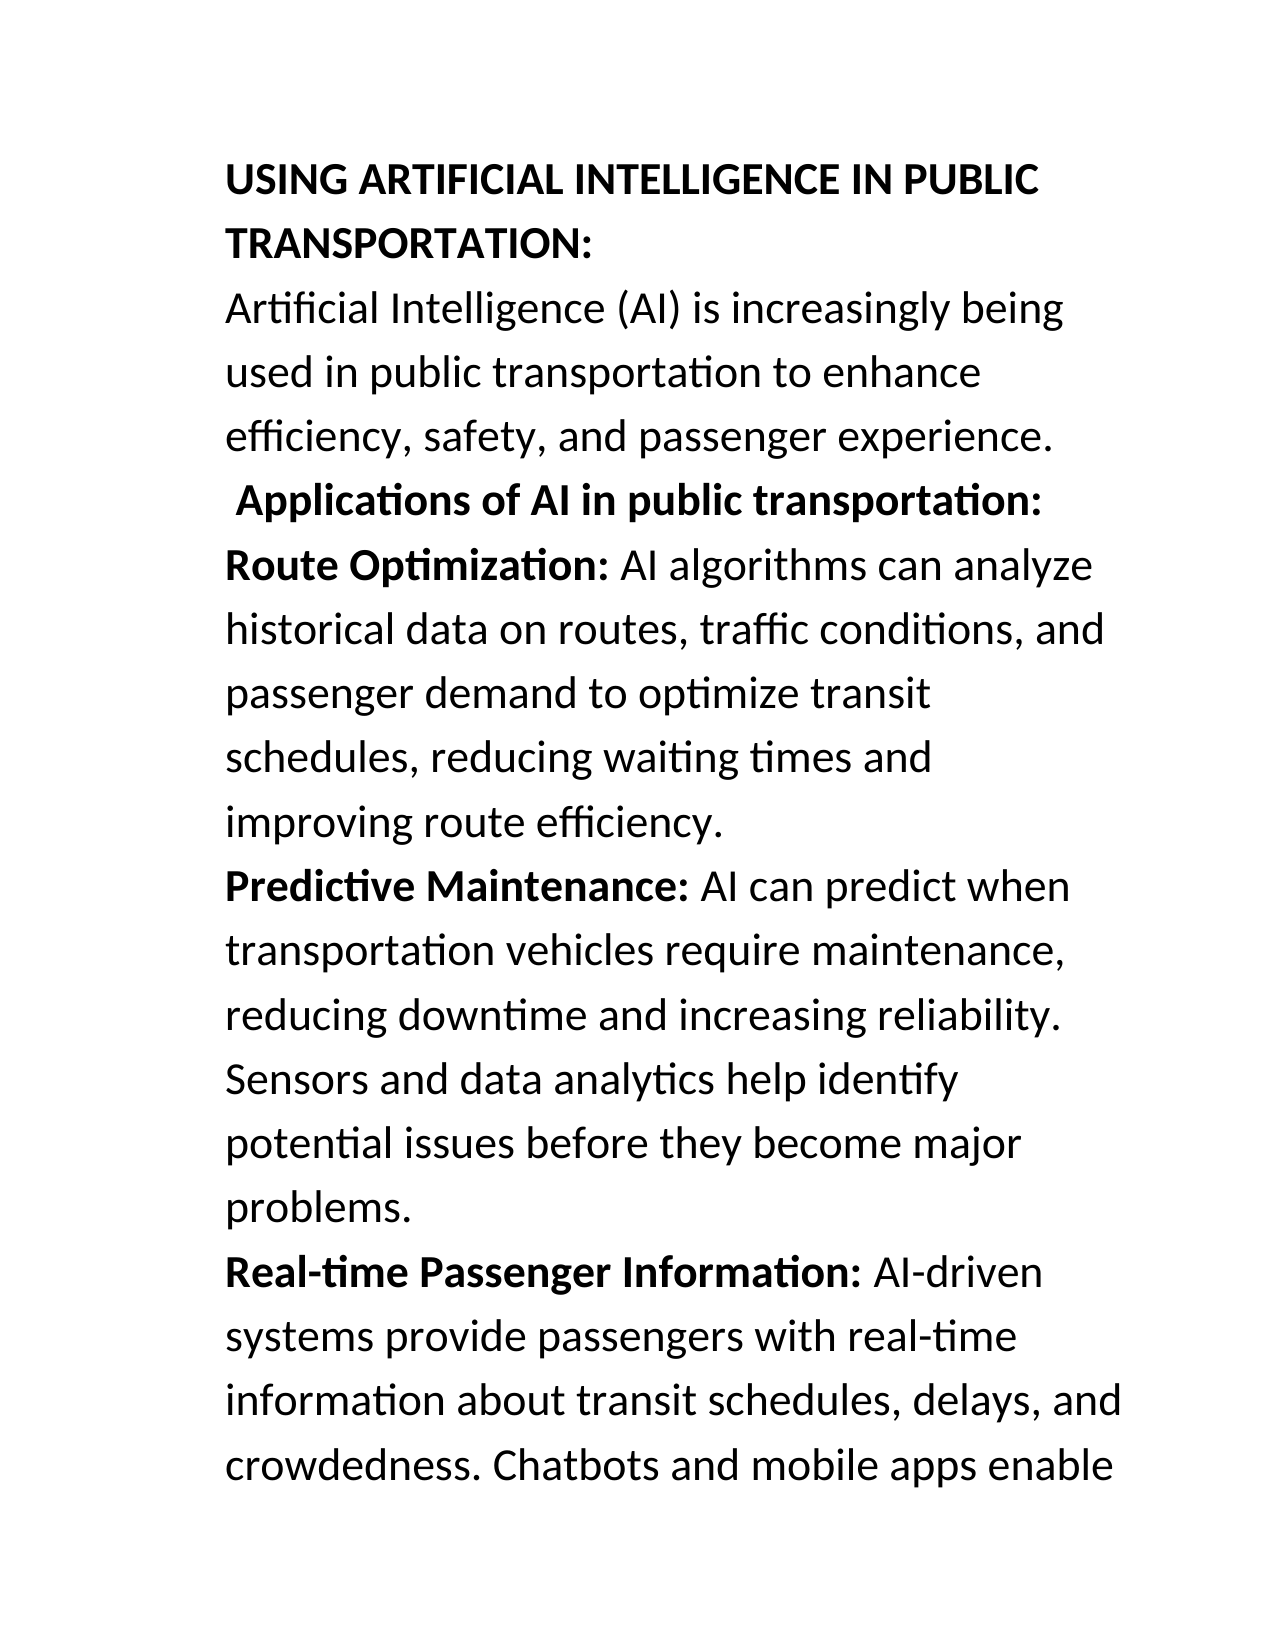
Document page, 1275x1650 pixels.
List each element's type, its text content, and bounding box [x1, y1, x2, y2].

list Applications of AI in public transportation: [225, 471, 1125, 527]
list Predictive Maintenance: AI can predict when transportation vehicles require maintenance, reducing downtime and increasing reliability. Sensors and data analytics help identify potential issues before they become major problems. [225, 857, 1125, 1234]
list Route Optimization: AI algorithms can analyze historical data on routes, traffic conditions, and passenger demand to optimize transit schedules, reducing waiting times and improving route efficiency. [225, 536, 1125, 849]
list USING ARTIFICIAL INTELLIGENCE IN PUBLIC TRANSPORTATION: [225, 150, 1125, 270]
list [225, 1243, 1125, 1491]
list Artificial Intelligence (AI) is increasingly being used in public transportation to enhance efficiency, safety, and passenger experience. [225, 278, 1125, 463]
